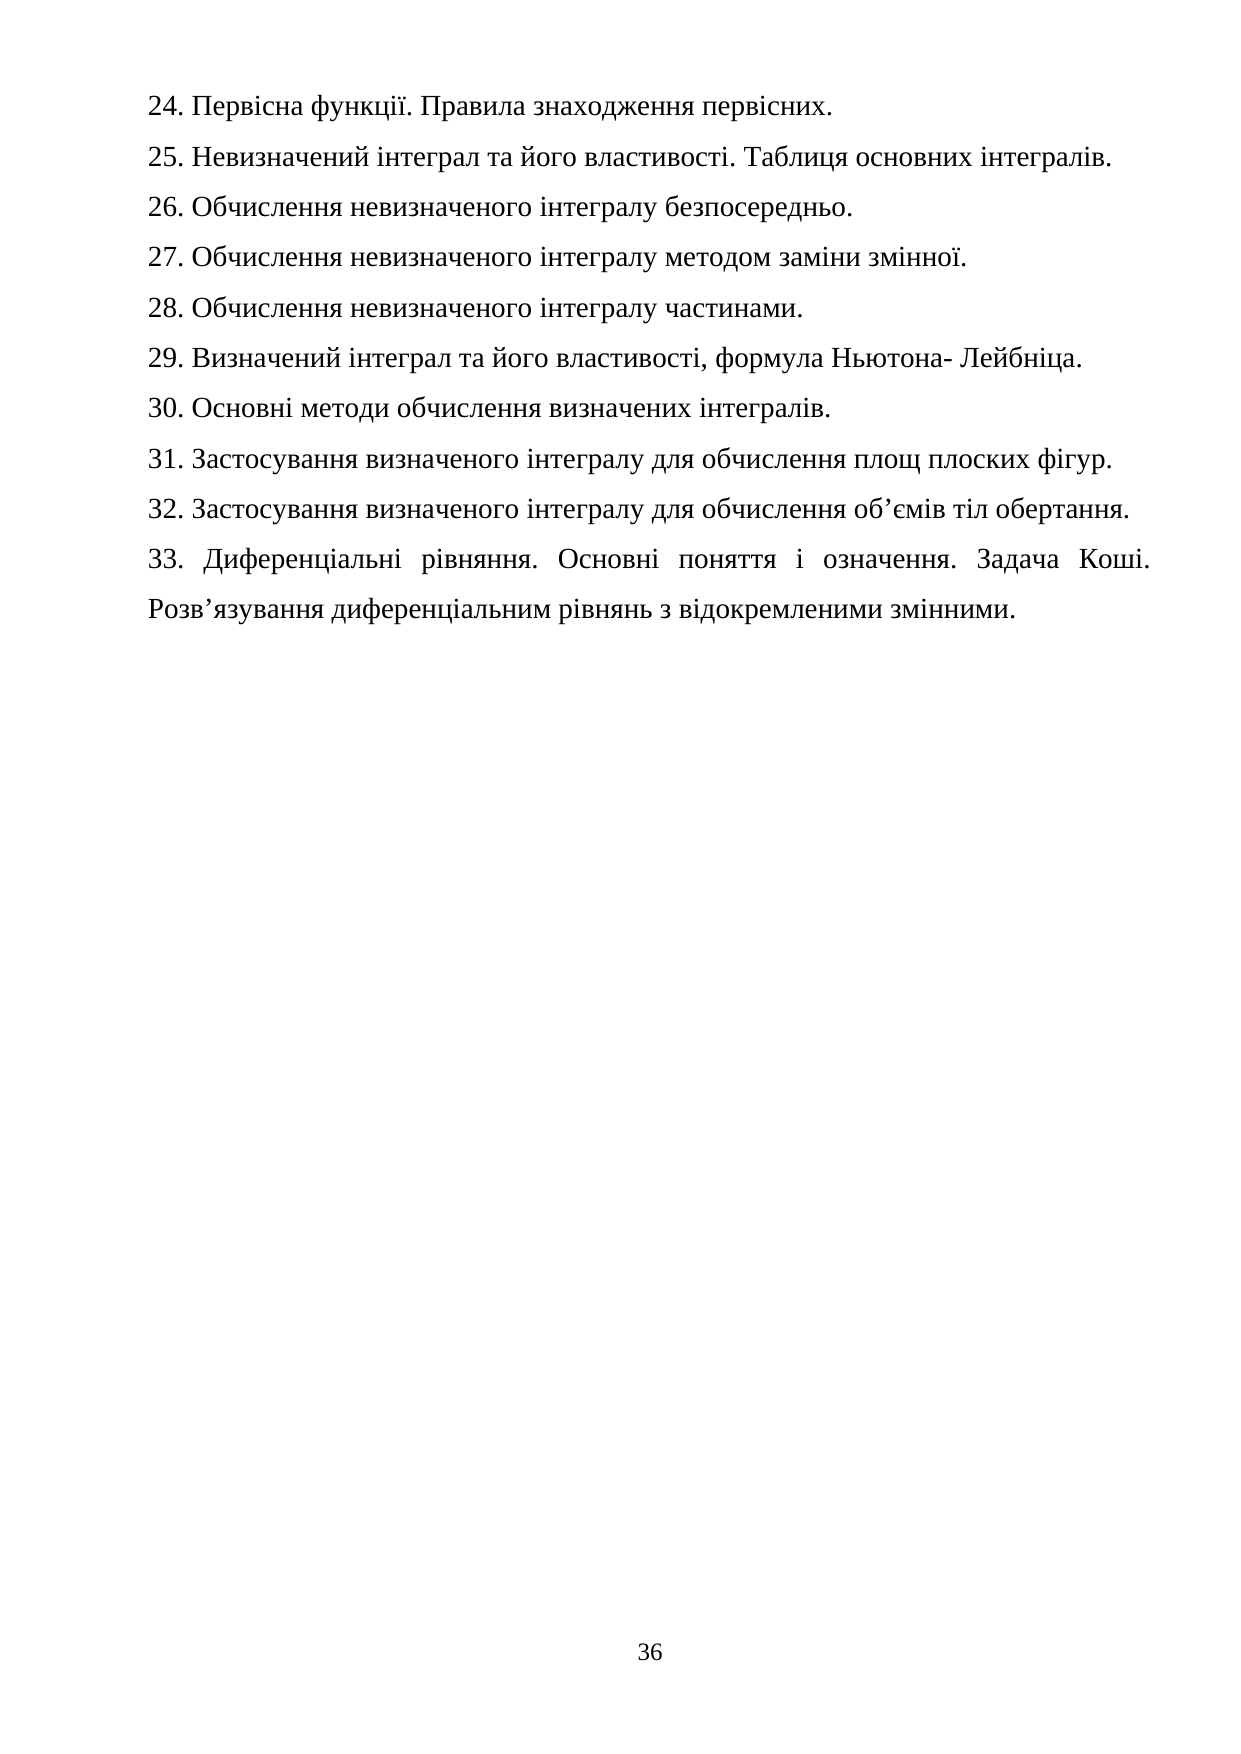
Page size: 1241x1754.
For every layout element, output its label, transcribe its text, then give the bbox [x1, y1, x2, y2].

text 30. Основні методи обчислення визначених інтегралів. [148, 390, 1152, 424]
text 32. Застосування визначеного інтегралу для обчислення об’ємів тіл обертання. [148, 491, 1152, 524]
text 26. Обчислення невизначеного інтегралу безпосередньо. [148, 189, 1152, 223]
text 28. Обчислення невизначеного інтегралу частинами. [148, 290, 1152, 323]
text 29. Визначений інтеграл та його властивості, формула Ньютона- Лейбніца. [148, 340, 1152, 374]
text 24. Первісна функції. Правила знаходження первісних. [148, 88, 1152, 122]
text 33. Диференціальні рівняння. Основні поняття і означення. Задача Коші. Розв’язування диференціальним рівнянь з відокремленими змінними. [148, 541, 1152, 625]
text 27. Обчислення невизначеного інтегралу методом заміни змінної. [148, 239, 1152, 273]
text 25. Невизначений інтеграл та його властивості. Таблиця основних інтегралів. [148, 139, 1152, 172]
text 31. Застосування визначеного інтегралу для обчислення площ плоских фігур. [148, 441, 1152, 474]
